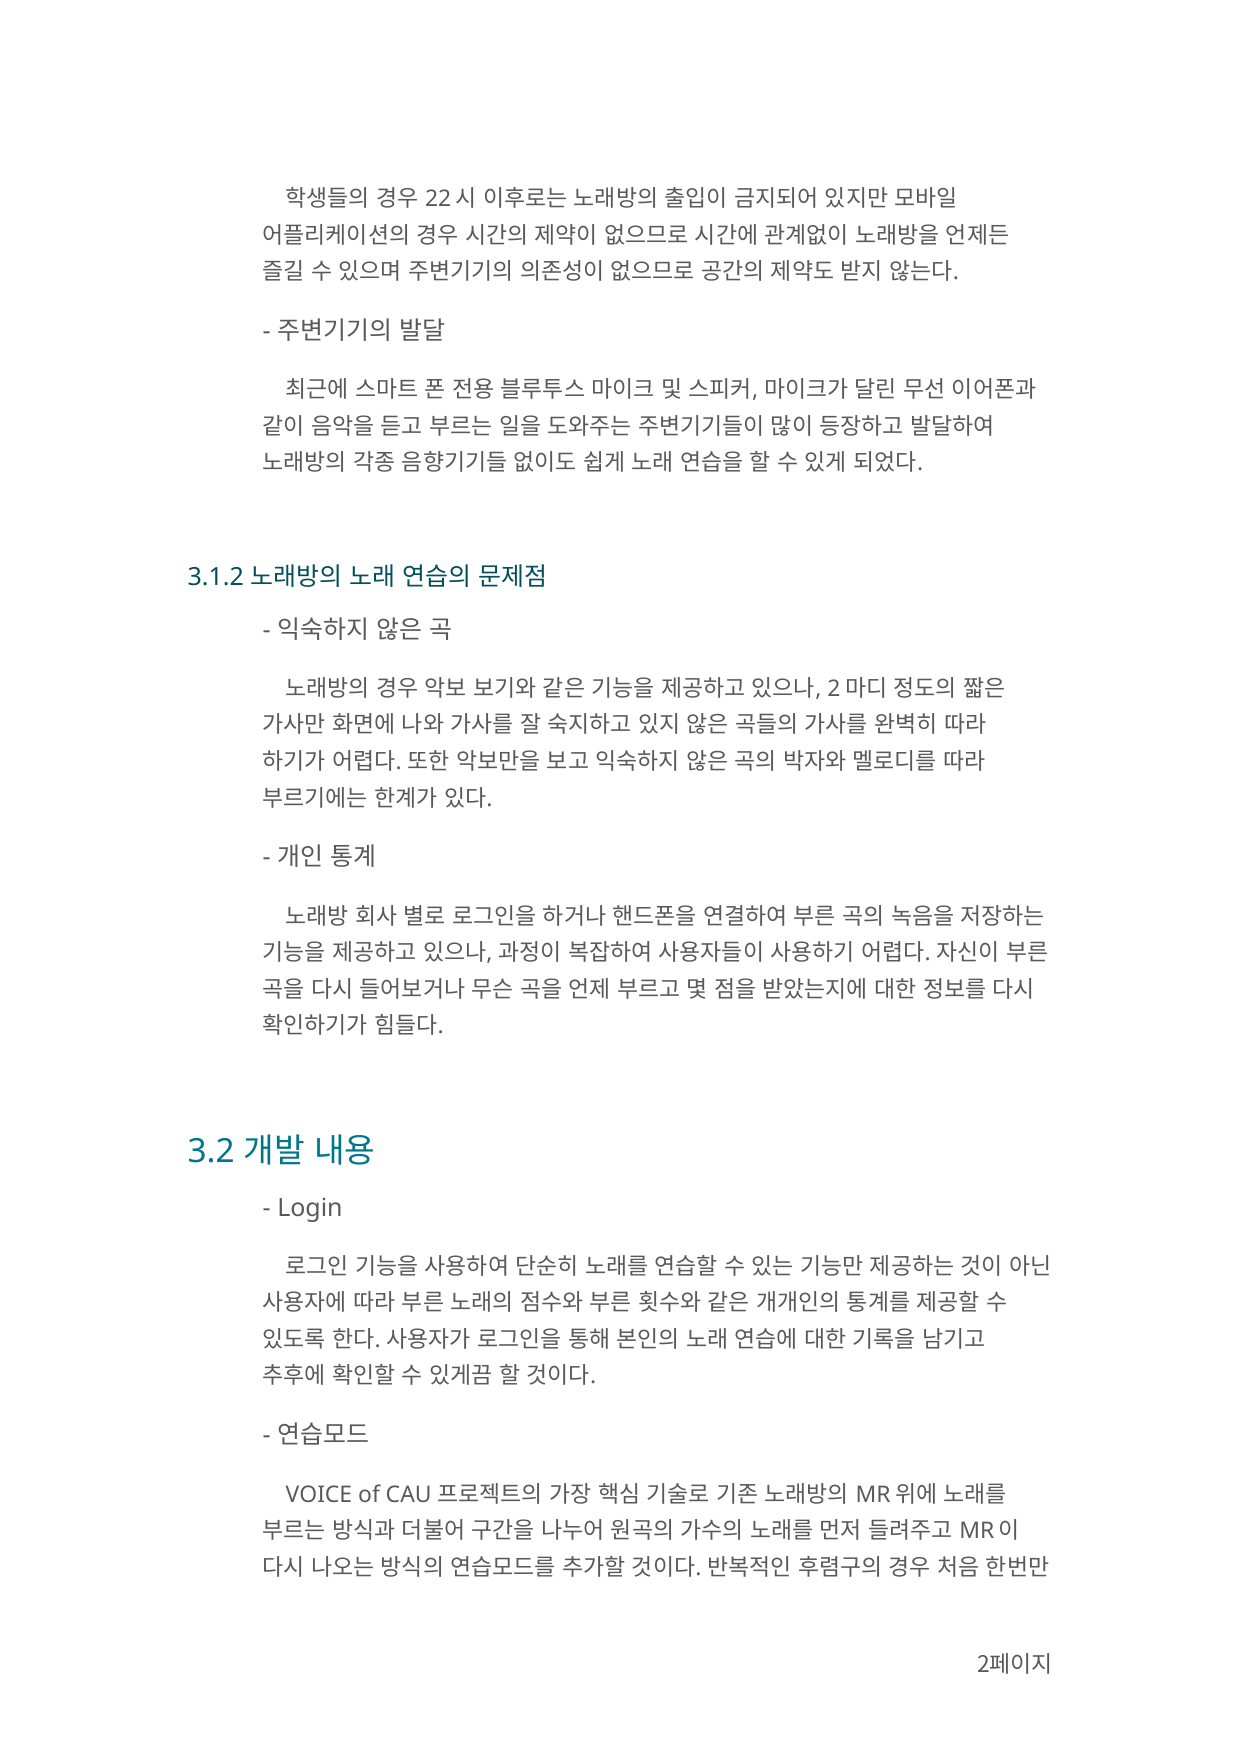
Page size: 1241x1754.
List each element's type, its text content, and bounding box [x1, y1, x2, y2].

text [262, 1475, 1053, 1582]
text 로그인 기능을 사용하여 단순히 노래를 연습할 수 있는 기능만 제공하는 것이 아닌 사용자에 따라 부른 노래의 점수와 부른 횟수와 같은 개개인의 통계를 제공할 수 있도록 한다. 사용자가 로그인을 통해 본인의 노래 연습에 대한 기록을 남기고 추후에 확인할 수 있게끔 할 것이다. [262, 1248, 1053, 1391]
text 학생들의 경우 22시 이후로는 노래방의 출입이 금지되어 있지만 모바일 어플리케이션의 경우 시간의 제약이 없으므로 시간에 관계없이 노래방을 언제든 즐길 수 있으며 주변기기의 의존성이 없으므로 공간의 제약도 받지 않는다. [262, 180, 1053, 286]
text - 익숙하지 않은 곡 [187, 609, 1053, 645]
text - 주변기기의 발달 [187, 311, 1053, 347]
text - Login [187, 1189, 1053, 1224]
subtitle 3.2 개발 내용 [187, 1124, 1053, 1172]
text 노래방 회사 별로 로그인을 하거나 핸드폰을 연결하여 부른 곡의 녹음을 저장하는 기능을 제공하고 있으나, 과정이 복잡하여 사용자들이 사용하기 어렵다. 자신이 부른 곡을 다시 들어보거나 무슨 곡을 언제 부르고 몇 점을 받았는지에 대한 정보를 다시 확인하기가 힘들다. [262, 897, 1053, 1040]
text 최근에 스마트 폰 전용 블루투스 마이크 및 스피커, 마이크가 달린 무선 이어폰과 같이 음악을 듣고 부르는 일을 도와주는 주변기기들이 많이 등장하고 발달하여 노래방의 각종 음향기기들 없이도 쉽게 노래 연습을 할 수 있게 되었다. [262, 371, 1053, 477]
text - 개인 통계 [187, 837, 1053, 873]
text - 연습모드 [187, 1415, 1053, 1451]
subtitle 3.1.2 노래방의 노래 연습의 문제점 [187, 557, 1053, 593]
text 노래방의 경우 악보 보기와 같은 기능을 제공하고 있으나, 2마디 정도의 짧은 가사만 화면에 나와 가사를 잘 숙지하고 있지 않은 곡들의 가사를 완벽히 따라 하기가 어렵다. 또한 악보만을 보고 익숙하지 않은 곡의 박자와 멜로디를 따라 부르기에는 한계가 있다. [262, 670, 1053, 813]
